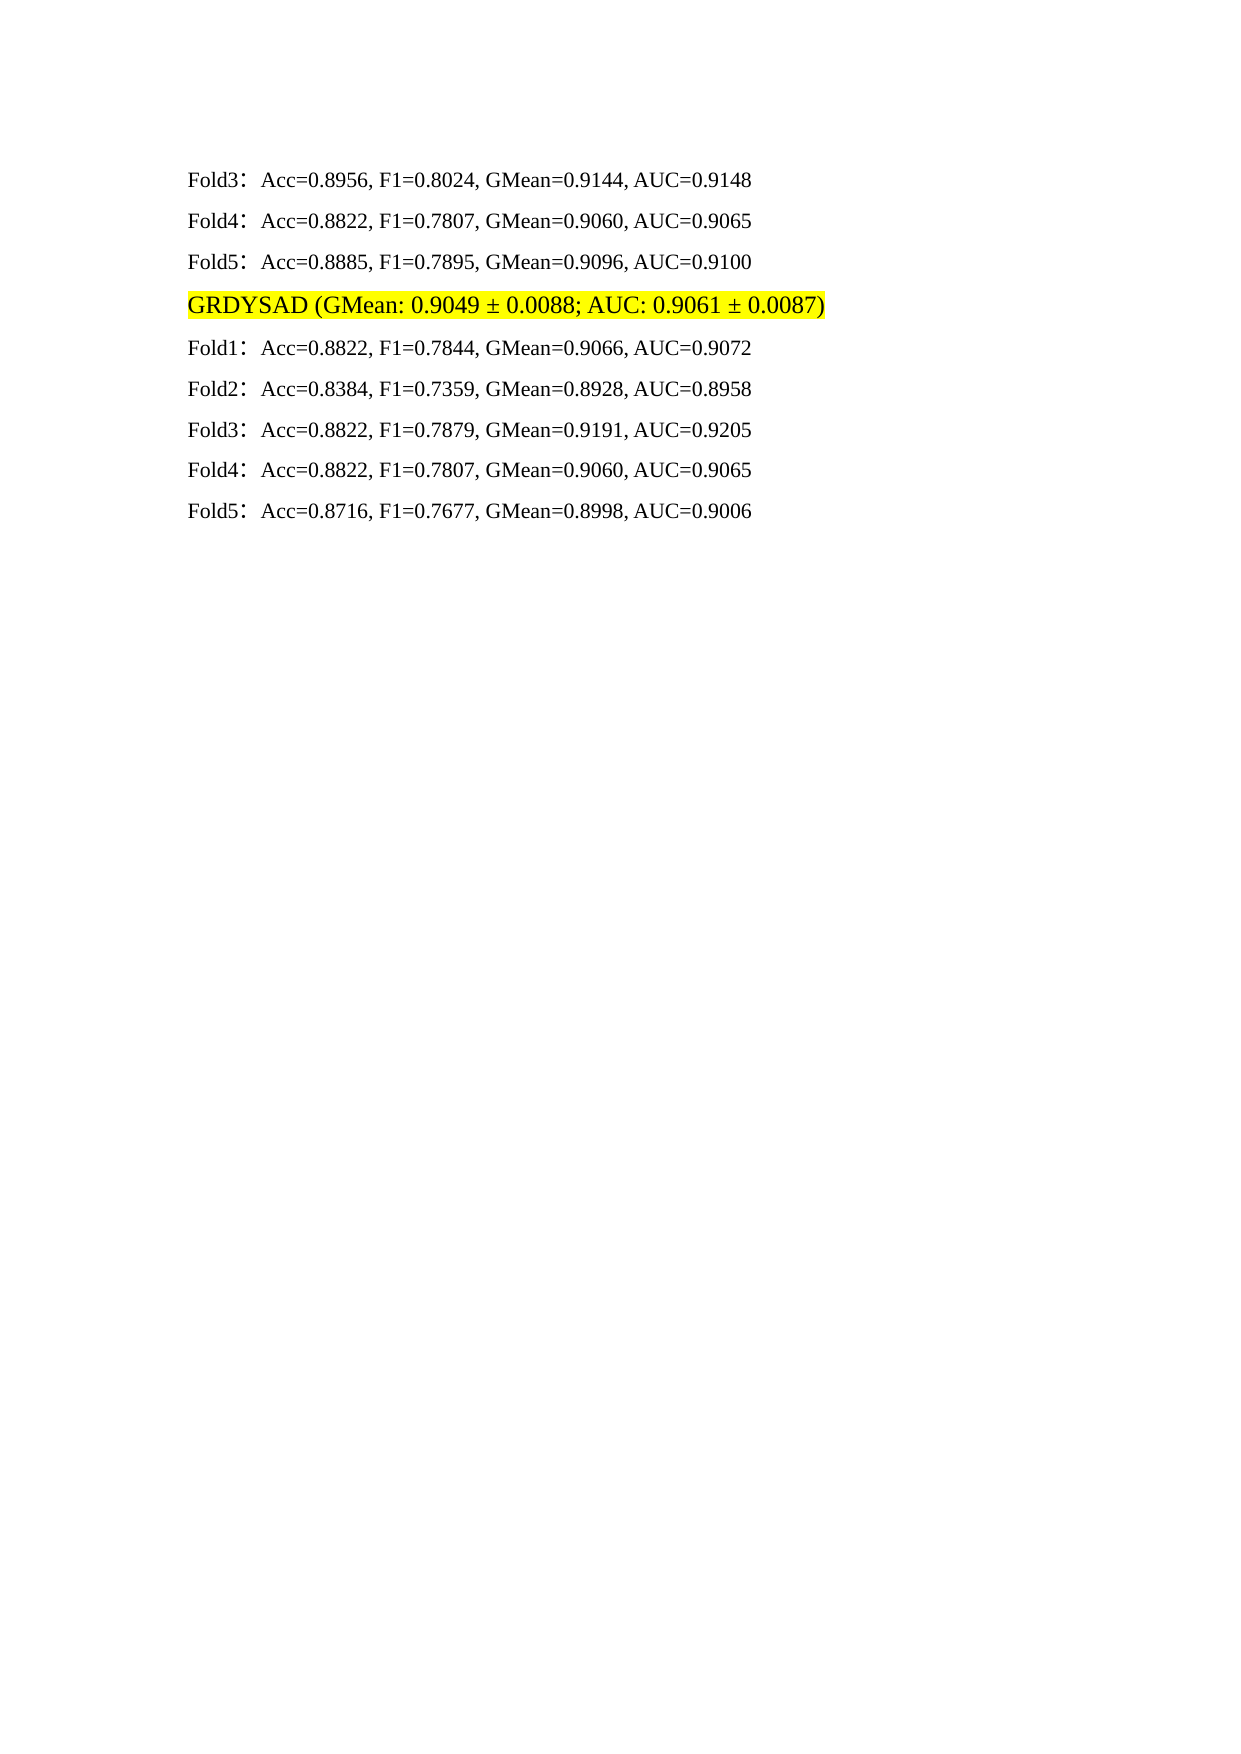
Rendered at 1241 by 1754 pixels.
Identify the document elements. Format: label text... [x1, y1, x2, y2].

text Fold3：Acc=0.8822, F1=0.7879, GMean=0.9191, AUC=0.9205 [187, 411, 1053, 444]
subtitle GRDYSAD (GMean: 0.9049 ± 0.0088; AUC: 0.9061 ± 0.0087) [187, 289, 1053, 321]
text Fold4：Acc=0.8822, F1=0.7807, GMean=0.9060, AUC=0.9065 [187, 452, 1053, 484]
text Fold3：Acc=0.8956, F1=0.8024, GMean=0.9144, AUC=0.9148 [187, 162, 1053, 194]
text Fold2：Acc=0.8384, F1=0.7359, GMean=0.8928, AUC=0.8958 [187, 370, 1053, 403]
text Fold5：Acc=0.8885, F1=0.7895, GMean=0.9096, AUC=0.9100 [187, 244, 1053, 276]
text Fold4：Acc=0.8822, F1=0.7807, GMean=0.9060, AUC=0.9065 [187, 203, 1053, 235]
text Fold5：Acc=0.8716, F1=0.7677, GMean=0.8998, AUC=0.9006 [187, 493, 1053, 525]
text Fold1：Acc=0.8822, F1=0.7844, GMean=0.9066, AUC=0.9072 [187, 329, 1053, 362]
